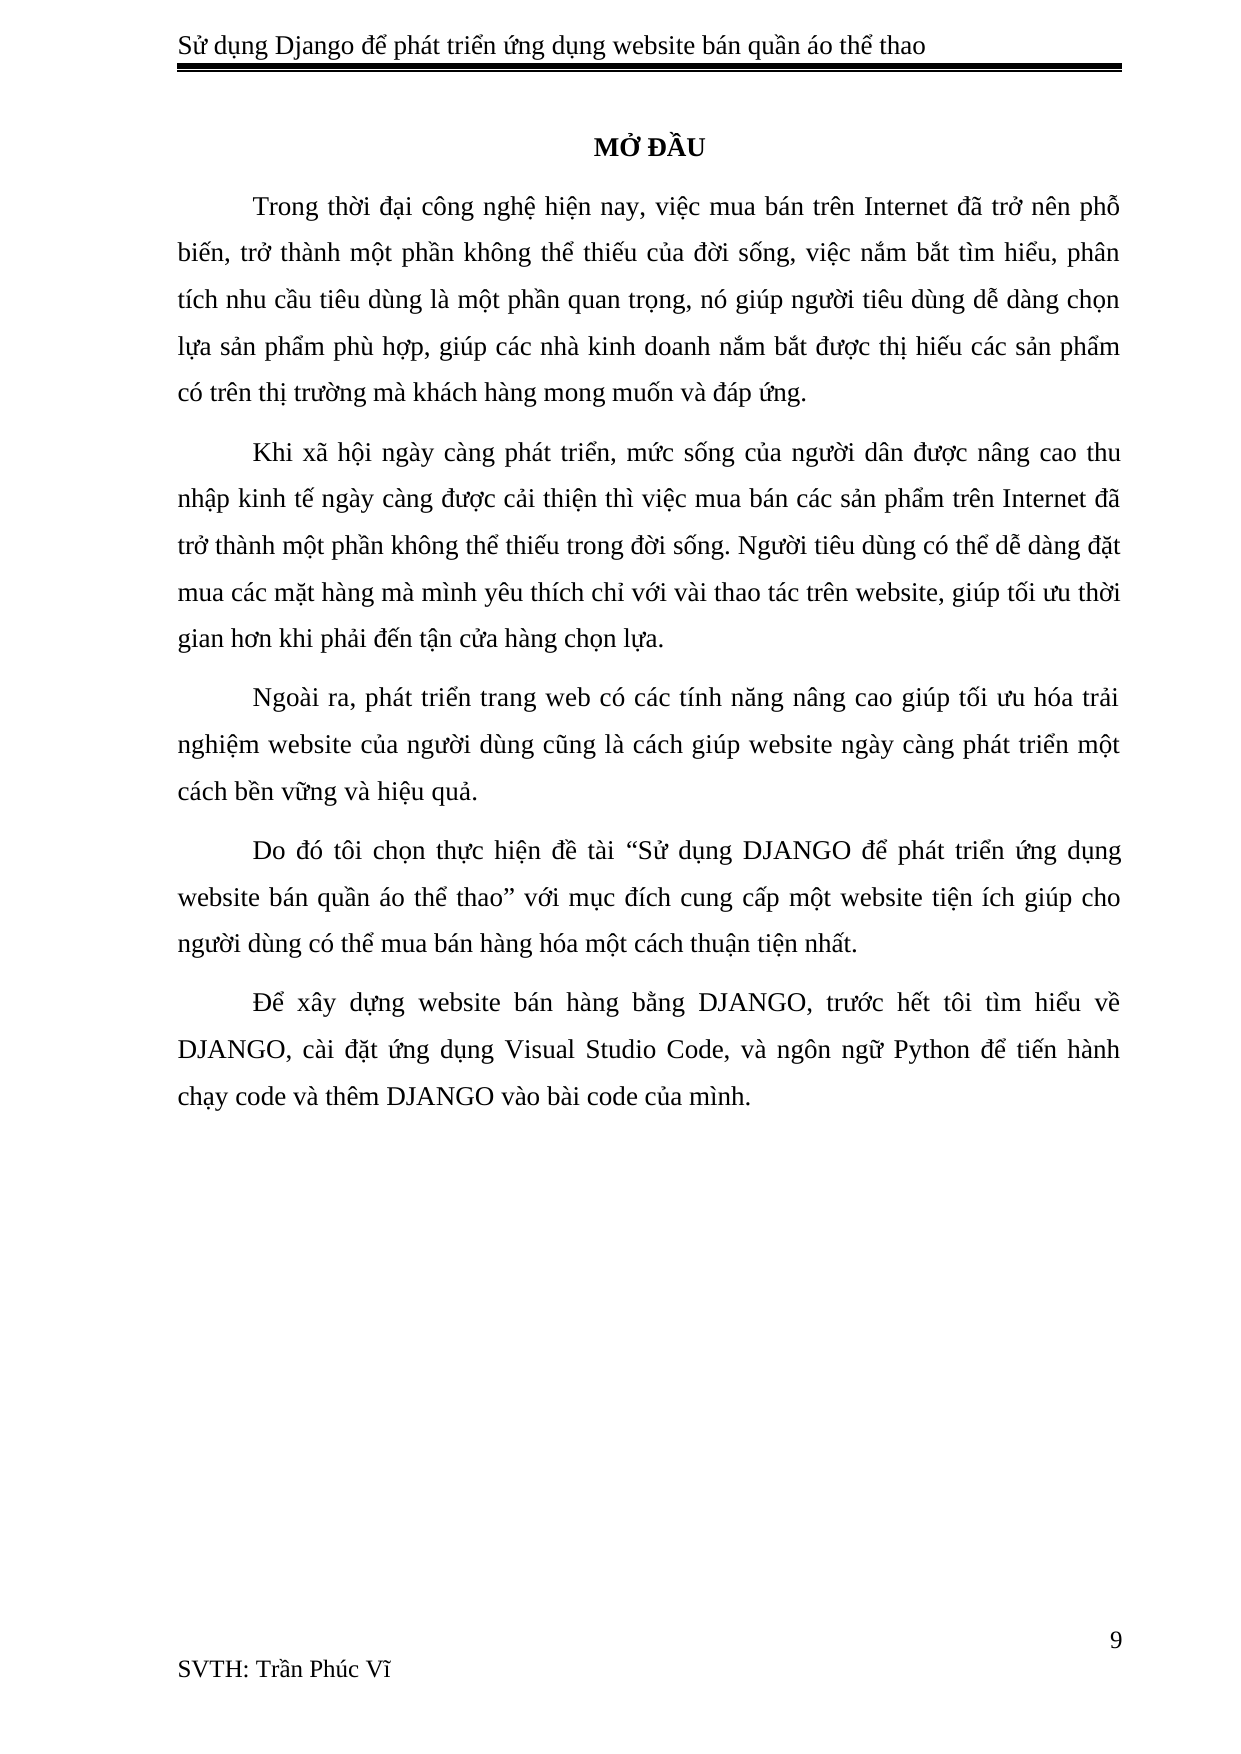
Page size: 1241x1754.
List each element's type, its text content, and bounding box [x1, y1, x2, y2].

text Do đó tôi chọn thực hiện đề tài “Sử dụng DJANGO để phát triển ứng dụng website bán quần áo thể thao” với mục đích cung cấp một website tiện ích giúp cho người dùng có thể mua bán hàng hóa một cách thuận tiện nhất. [177, 834, 1122, 958]
text Ngoài ra, phát triển trang web có các tính năng nâng cao giúp tối ưu hóa trải nghiệm website của người dùng cũng là cách giúp website ngày càng phát triển một cách bền vững và hiệu quả. [177, 681, 1122, 806]
text Trong thời đại công nghệ hiện nay, việc mua bán trên Internet đã trở nên phỗ biến, trở thành một phần không thể thiếu của đời sống, việc nắm bắt tìm hiểu, phân tích nhu cầu tiêu dùng là một phần quan trọng, nó giúp người tiêu dùng dễ dàng chọn lựa sản phẩm phù hợp, giúp các nhà kinh doanh nắm bắt được thị hiếu các sản phẩm có trên thị trường mà khách hàng mong muốn và đáp ứng. [177, 190, 1122, 408]
text Để xây dựng website bán hàng bằng DJANGO, trước hết tôi tìm hiểu về DJANGO, cài đặt ứng dụng Visual Studio Code, và ngôn ngữ Python để tiến hành chạy code và thêm DJANGO vào bài code của mình. [177, 986, 1122, 1111]
text Khi xã hội ngày càng phát triển, mức sống của người dân được nâng cao thu nhập kinh tế ngày càng được cải thiện thì việc mua bán các sản phẩm trên Internet đã trở thành một phần không thể thiếu trong đời sống. Người tiêu dùng có thể dễ dàng đặt mua các mặt hàng mà mình yêu thích chỉ với vài thao tác trên website, giúp tối ưu thời gian hơn khi phải đến tận cửa hàng chọn lựa. [177, 436, 1122, 653]
text MỞ ĐẦU [177, 131, 1122, 162]
